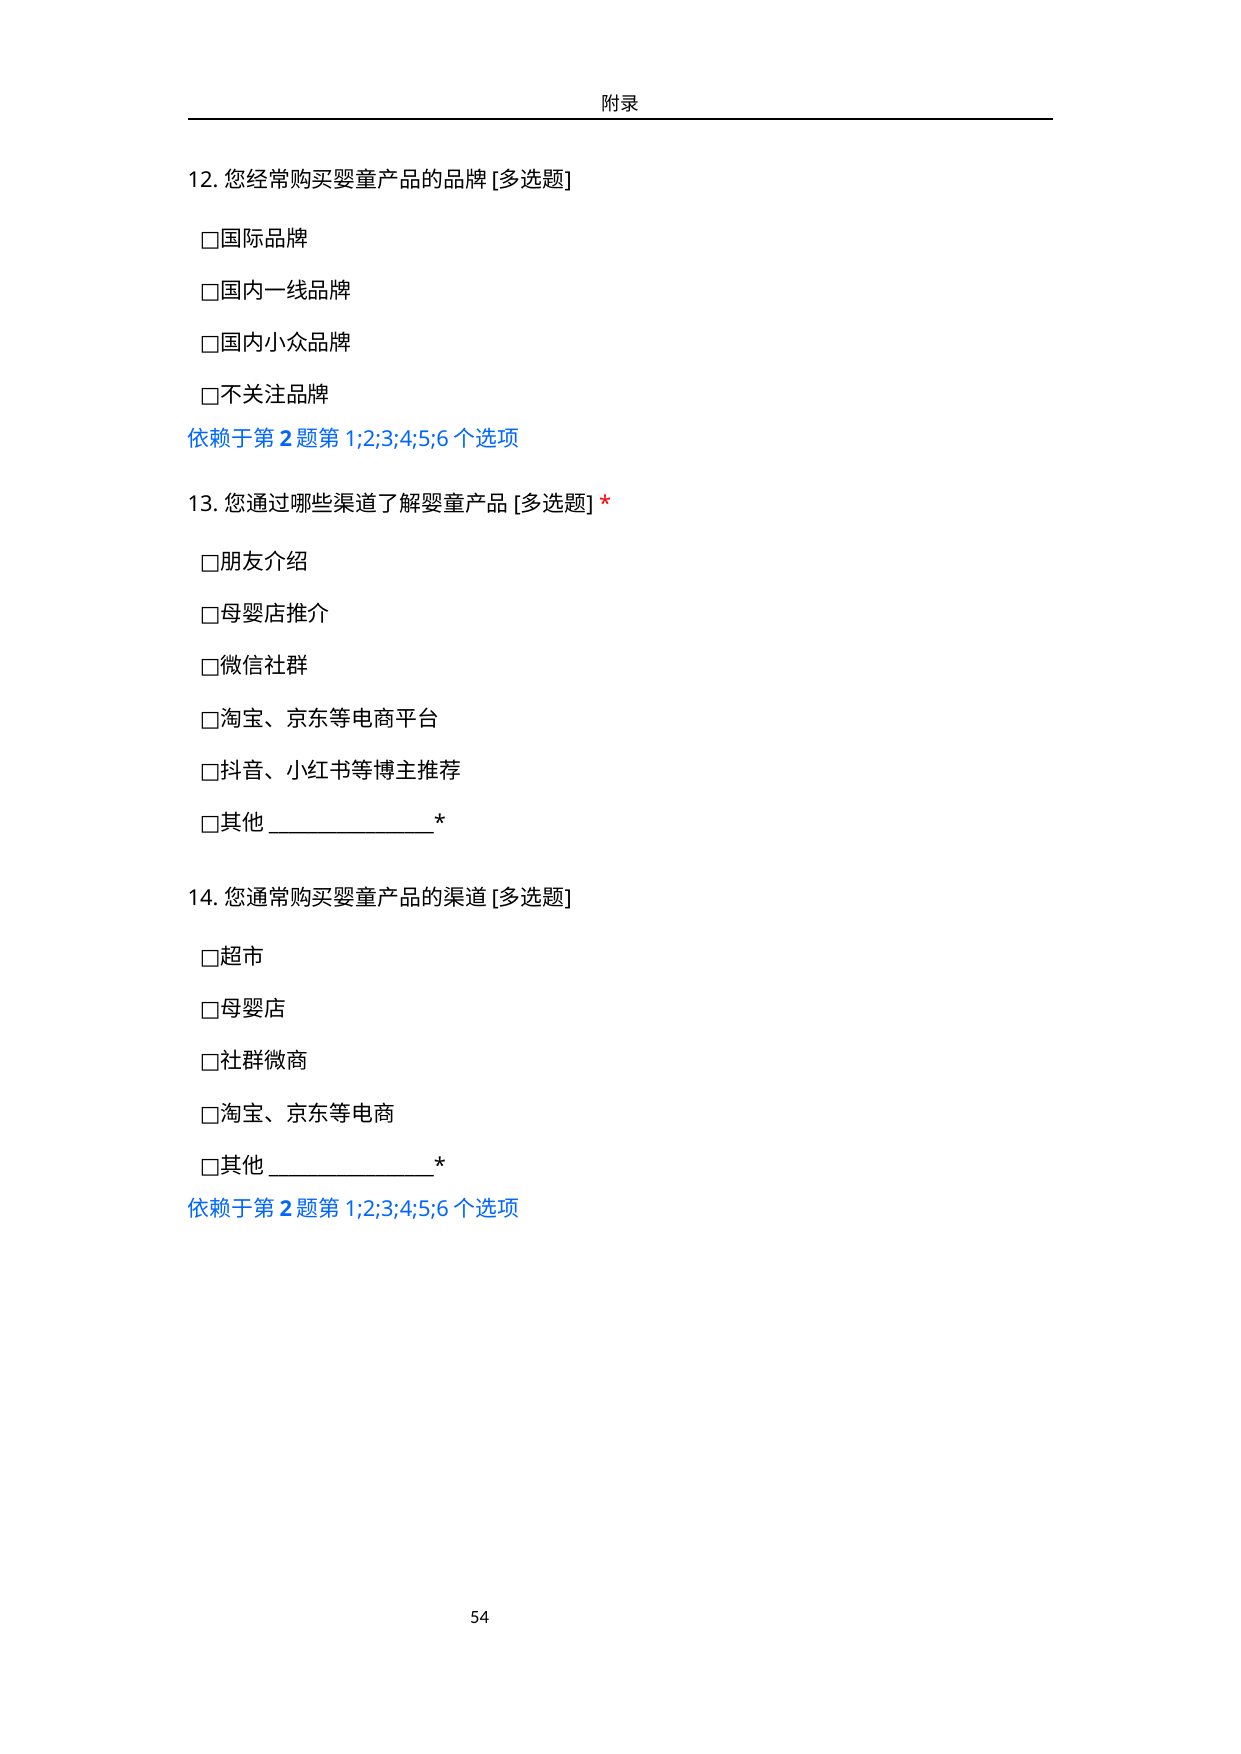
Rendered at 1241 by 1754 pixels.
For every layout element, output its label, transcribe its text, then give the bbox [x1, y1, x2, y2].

text 14. 您通常购买婴童产品的渠道 [多选题] [187, 880, 1053, 913]
table_cell □社群微商 [189, 1034, 1053, 1085]
table_cell □微信社群 [189, 639, 1053, 690]
table_header □超市 [189, 930, 1053, 981]
table_cell □抖音、小红书等博主推荐 [189, 743, 1053, 794]
table_cell □其他 _________________* [189, 796, 1053, 846]
table_cell □淘宝、京东等电商平台 [189, 691, 1053, 742]
text 12. 您经常购买婴童产品的品牌 [多选题] [187, 162, 1053, 194]
table_header □朋友介绍 [189, 535, 1053, 586]
table_cell □淘宝、京东等电商 [189, 1086, 1053, 1137]
table_cell □国内小众品牌 [189, 316, 1053, 367]
table_cell □其他 _________________* [189, 1138, 1053, 1189]
table_cell □不关注品牌 [189, 368, 1053, 419]
text 依赖于第2题第1;2;3;4;5;6个选项 [187, 420, 1053, 453]
table_cell □国内一线品牌 [189, 264, 1053, 314]
text 13. 您通过哪些渠道了解婴童产品 [多选题] * [187, 485, 1053, 518]
table_header □国际品牌 [189, 212, 1053, 262]
table_cell □母婴店推介 [189, 587, 1053, 638]
text 依赖于第2题第1;2;3;4;5;6个选项 [187, 1190, 1053, 1223]
table_cell □母婴店 [189, 982, 1053, 1033]
